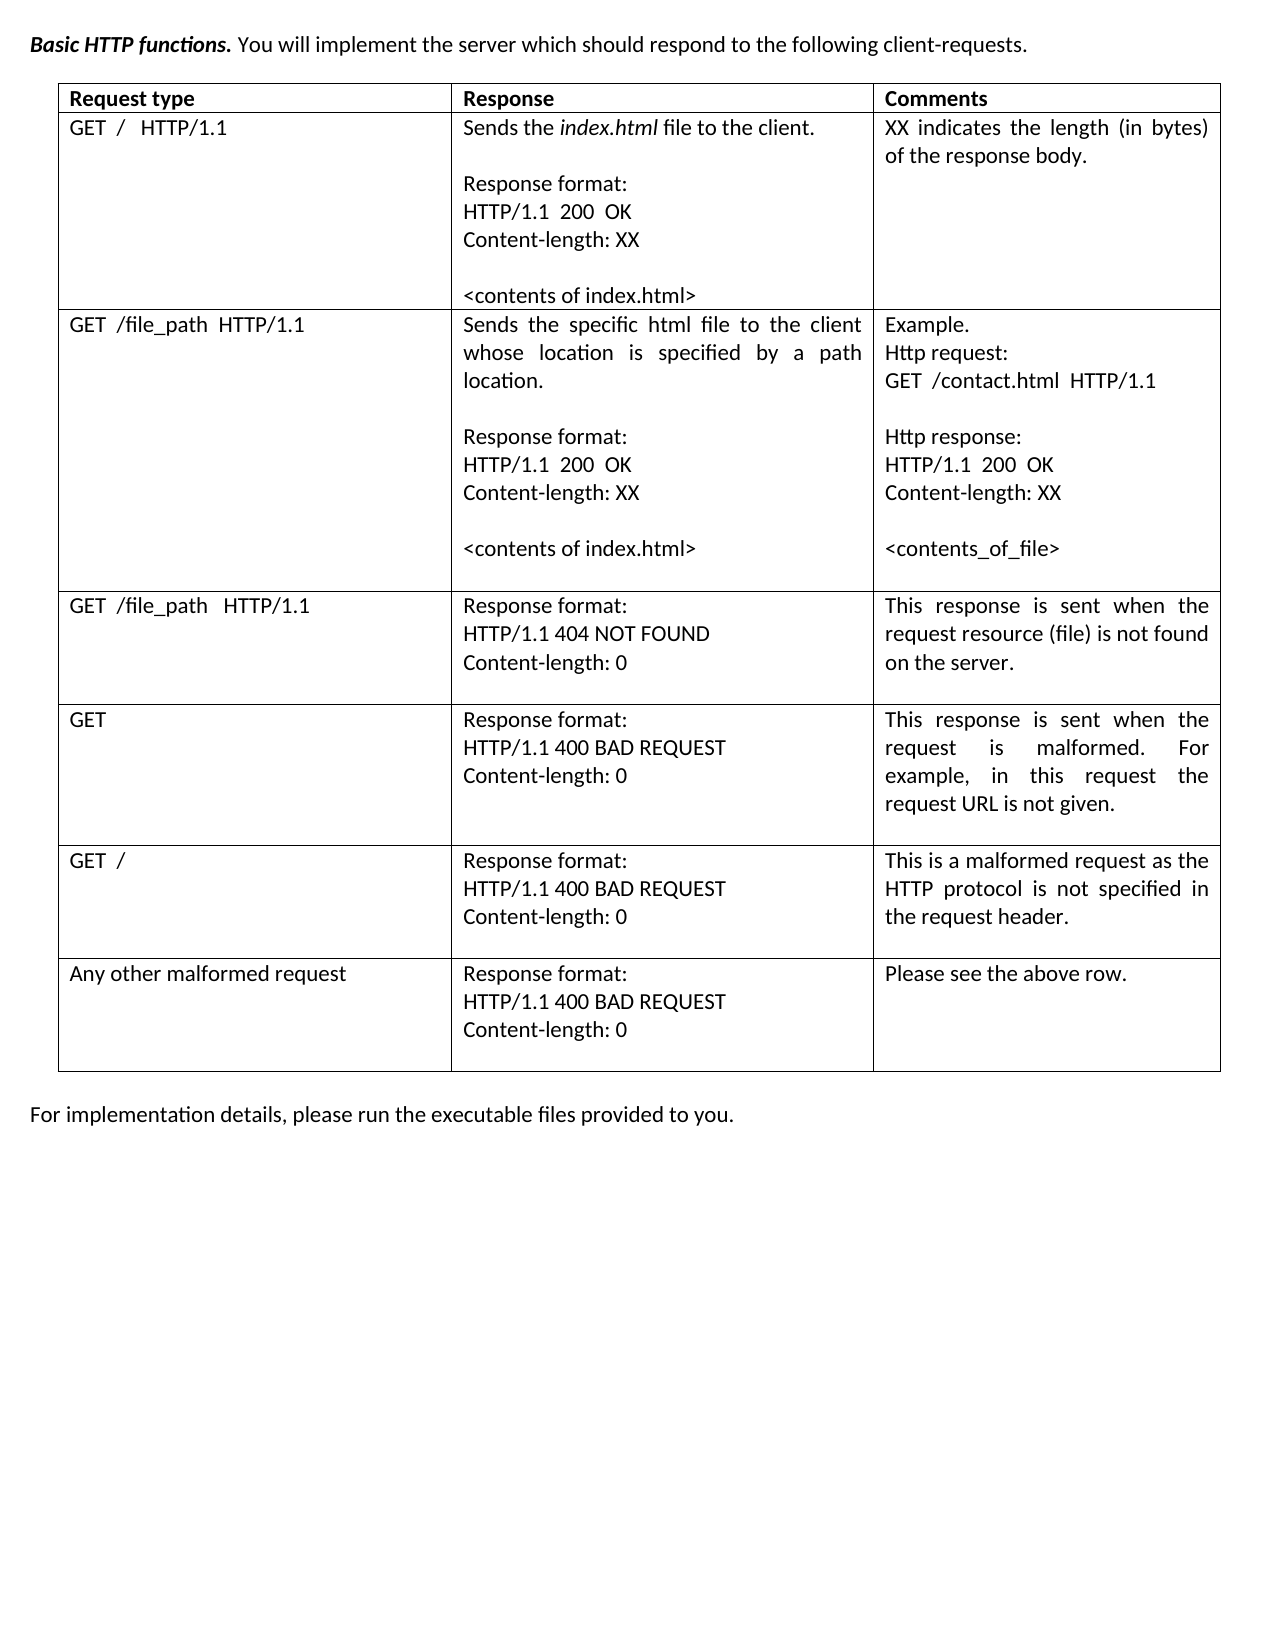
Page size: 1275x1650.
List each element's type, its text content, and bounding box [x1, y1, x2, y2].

table_cell GET / [59, 846, 451, 958]
table_cell Response format: HTTP/1.1 400 BAD REQUEST Content-length: 0 [452, 959, 873, 1071]
table_header Response [452, 84, 873, 112]
table_cell This response is sent when the request resource (file) is not found on the server. [874, 592, 1220, 704]
table_cell Any other malformed request [59, 959, 451, 1071]
table_header Request type [59, 84, 451, 112]
table_cell Response format: HTTP/1.1 400 BAD REQUEST Content-length: 0 [452, 705, 873, 845]
table_cell GET /file_path HTTP/1.1 [59, 592, 451, 704]
text Basic HTTP functions. You will implement the server which should respond to the following client-requests. [30, 30, 1245, 58]
table_cell GET /file_path HTTP/1.1 [59, 310, 451, 591]
table_cell This is a malformed request as the HTTP protocol is not specified in the request header. [874, 846, 1220, 958]
table_cell This response is sent when the request is malformed. For example, in this request the request URL is not given. [874, 705, 1220, 845]
table_cell XX indicates the length (in bytes) of the response body. [874, 113, 1220, 309]
table_cell Please see the above row. [874, 959, 1220, 1071]
table_cell GET / HTTP/1.1 [59, 113, 451, 309]
table_cell Example. Http request: GET /contact.html HTTP/1.1 Http response: HTTP/1.1 200 OK Content-length: XX <contents_of_file> [874, 310, 1220, 591]
table_cell Sends the index.html file to the client. Response format: HTTP/1.1 200 OK Content-length: XX <contents of index.html> [452, 113, 873, 309]
table_cell Sends the specific html file to the client whose location is specified by a path location. Response format: HTTP/1.1 200 OK Content-length: XX <contents of index.html> [452, 310, 873, 591]
table_cell GET [59, 705, 451, 845]
table_cell Response format: HTTP/1.1 400 BAD REQUEST Content-length: 0 [452, 846, 873, 958]
table_cell Response format: HTTP/1.1 404 NOT FOUND Content-length: 0 [452, 592, 873, 704]
table_header Comments [874, 84, 1220, 112]
text For implementation details, please run the executable files provided to you. [30, 1100, 1245, 1128]
